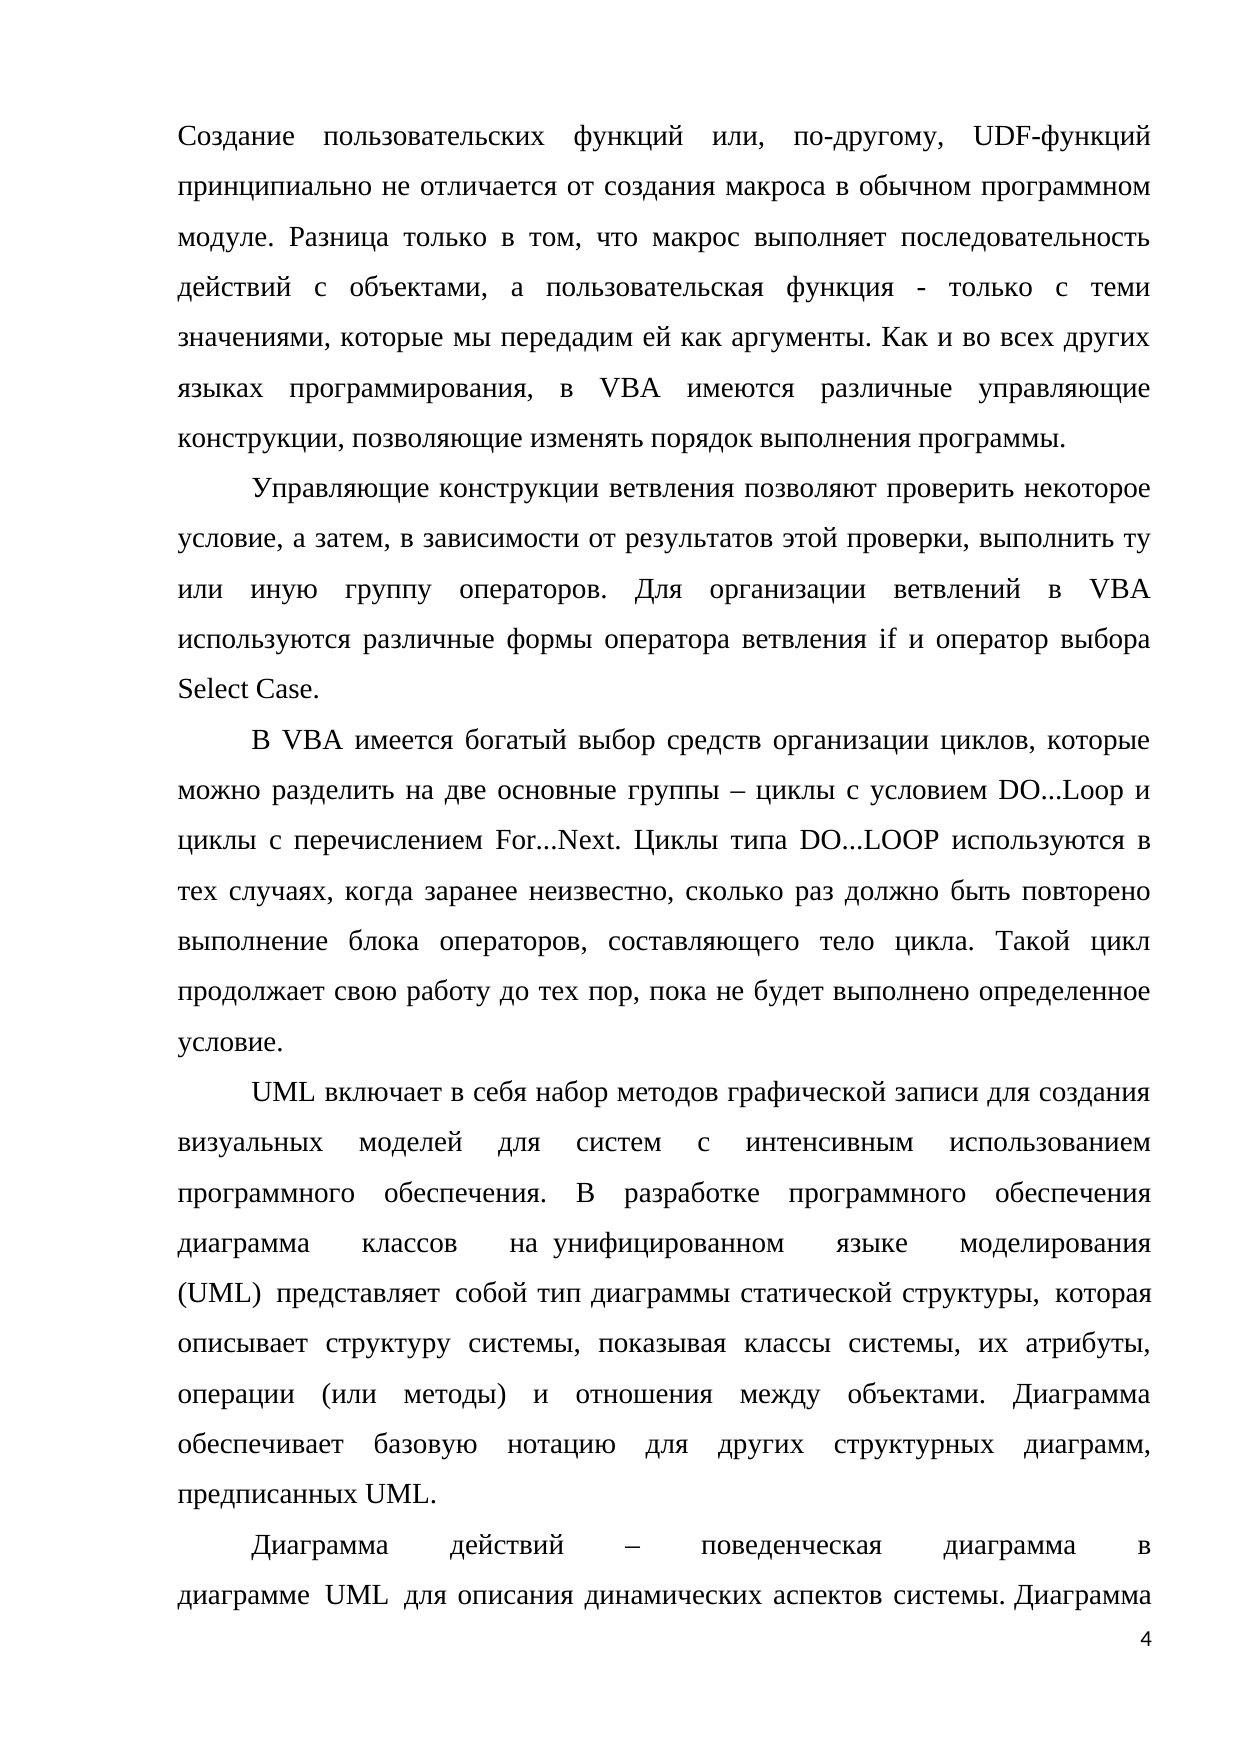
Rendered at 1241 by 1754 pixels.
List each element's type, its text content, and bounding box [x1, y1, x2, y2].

text Создание пользовательских функций или, по-другому, UDF-функций принципиально не отличается от создания макроса в обычном программном модуле. Разница только в том, что макрос выполняет последовательность действий с объектами, а пользовательская функция - только с теми значениями, которые мы передадим ей как аргументы. Как и во всех других языках программирования, в VBA имеются различные управляющие конструкции, позволяющие изменять порядок выполнения программы. [177, 118, 1152, 453]
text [177, 1527, 1152, 1611]
text В VBA имеется богатый выбор средств организации циклов, которые можно разделить на две основные группы – циклы с условием DO...Loop и циклы с перечислением For...Next. Циклы типа DO...LOOP используются в тех случаях, когда заранее неизвестно, сколько раз должно быть повторено выполнение блока операторов, составляющего тело цикла. Такой цикл продолжает свою работу до тех пор, пока не будет выполнено определенное условие. [177, 722, 1152, 1057]
text UML включает в себя набор методов графической записи для создания визуальных моделей для систем с интенсивным использованием программного обеспечения. В разработке программного обеспечения диаграмма классов на унифицированном языке моделирования (UML) представляет собой тип диаграммы статической структуры, которая описывает структуру системы, показывая классы системы, их атрибуты, операции (или методы) и отношения между объектами. Диаграмма обеспечивает базовую нотацию для других структурных диаграмм, предписанных UML. [177, 1074, 1152, 1510]
text Управляющие конструкции ветвления позволяют проверить некоторое условие, а затем, в зависимости от результатов этой проверки, выполнить ту или иную группу операторов. Для организации ветвлений в VBA используются различные формы оператора ветвления if и оператор выбора Select Case. [177, 470, 1152, 705]
